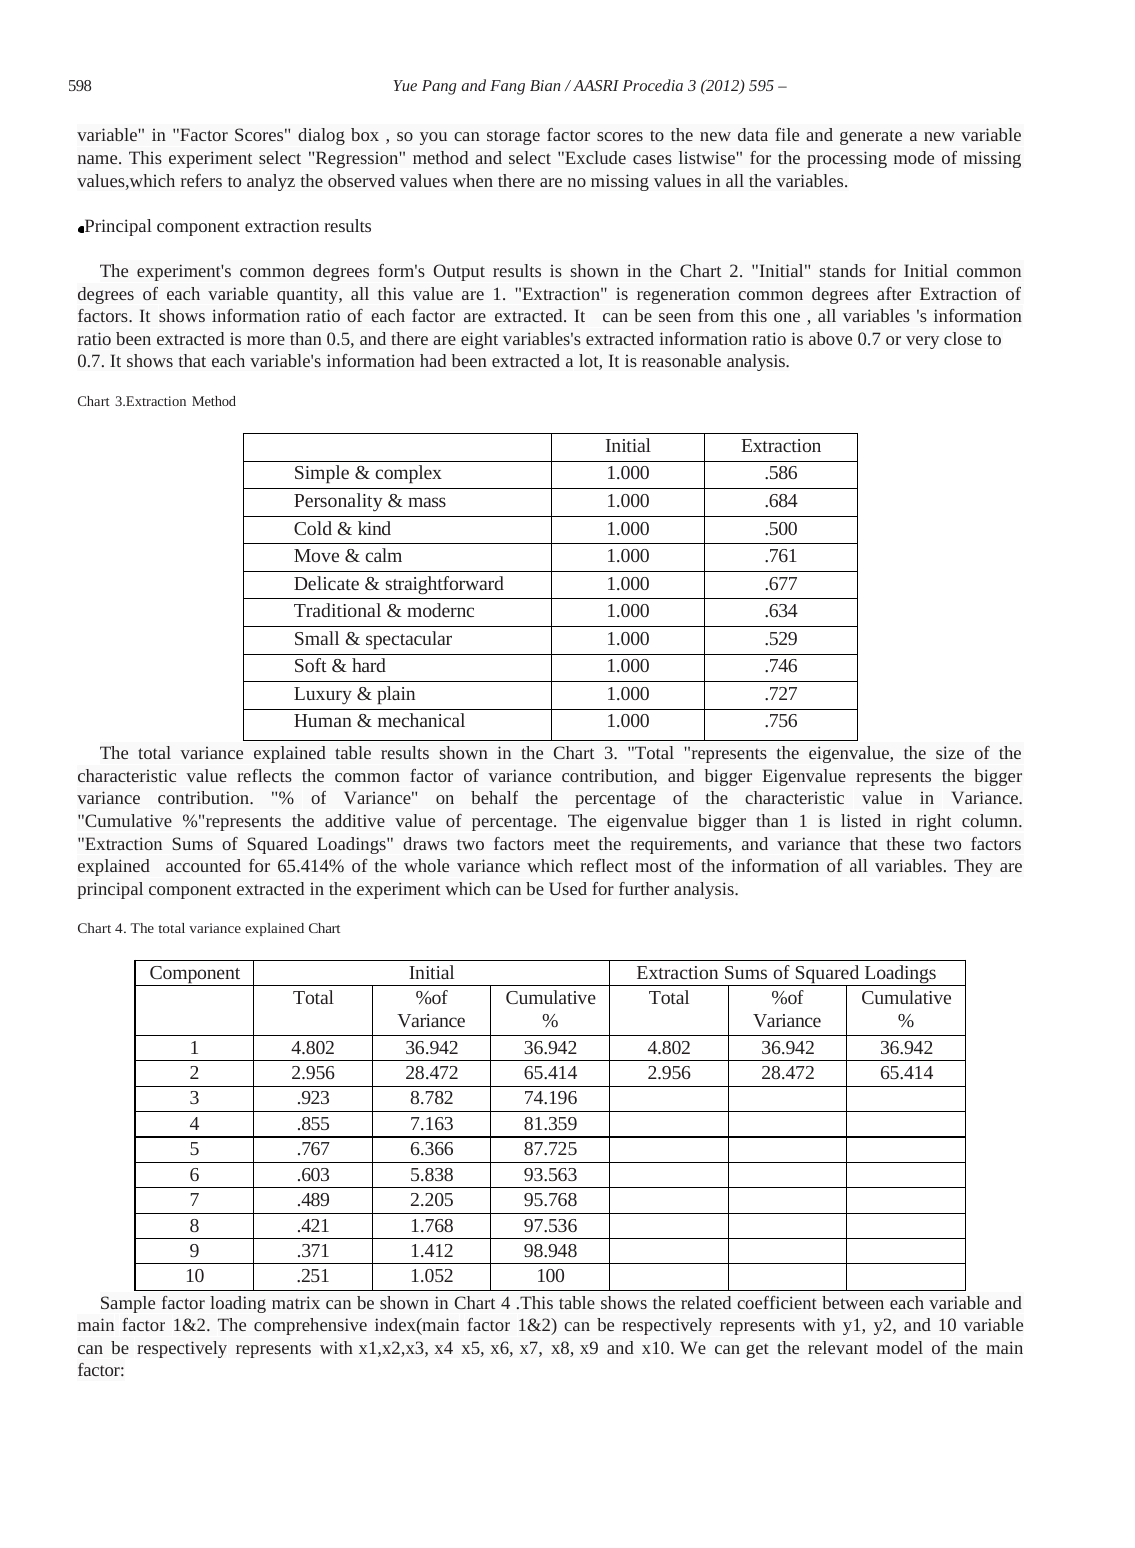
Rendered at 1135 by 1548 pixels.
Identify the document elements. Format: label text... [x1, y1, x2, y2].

table_cell [610, 1239, 728, 1263]
table_cell 8 [136, 1214, 253, 1238]
table_cell 2.205 [373, 1188, 490, 1212]
table_cell [847, 1138, 965, 1162]
table_cell 87.725 [491, 1138, 609, 1162]
table_cell 1.000 [552, 517, 704, 543]
table_cell 1.000 [552, 710, 704, 740]
table_cell [729, 1264, 846, 1289]
table_cell [729, 1112, 846, 1136]
table_cell Total [610, 986, 728, 1035]
table_cell 1.000 [552, 655, 704, 681]
table_cell Total [254, 986, 372, 1035]
table_cell 28.472 [729, 1061, 846, 1086]
table_cell .489 [254, 1188, 372, 1212]
table_cell %of Variance [729, 986, 846, 1035]
table_cell Soft & hard [244, 655, 551, 681]
table_cell 2.956 [254, 1061, 372, 1086]
table_cell [610, 1188, 728, 1212]
table_cell [610, 1214, 728, 1238]
text 0.7. It shows that each variable's information had been extracted a lot, It is reasonable analysis. [77, 351, 1082, 372]
table_cell 1.000 [552, 489, 704, 516]
table_cell [729, 1239, 846, 1263]
table_cell Cold & kind [244, 517, 551, 543]
table_header Extraction [705, 434, 857, 461]
table_cell Delicate & straightforward [244, 572, 551, 598]
table_cell .634 [705, 599, 857, 626]
table_cell 36.942 [491, 1036, 609, 1060]
table_cell .746 [705, 655, 857, 681]
table_cell 1.000 [552, 627, 704, 653]
table_cell .421 [254, 1214, 372, 1238]
table_cell 6.366 [373, 1138, 490, 1162]
table_cell [729, 1138, 846, 1162]
table_cell 95.768 [491, 1188, 609, 1212]
table_cell 1 [136, 1036, 253, 1060]
table_cell 3 [136, 1087, 253, 1111]
table_cell [610, 1138, 728, 1162]
table_cell Move & calm [244, 544, 551, 571]
table_cell Cumulative % [491, 986, 609, 1035]
text Sample factor loading matrix can be shown in Chart 4 .This table shows the related coefficient between each variable and main factor 1&2. The comprehensive index(main factor 1&2) can be respectively represents with y1, y2, and 10 variable can be respectively represents with x1,x2,x3, x4 x5, x6, x7, x8, x9 and x10. We can get the relevant model of the main factor: [77, 1292, 1024, 1381]
table_cell 65.414 [491, 1061, 609, 1086]
table_cell 1.000 [552, 682, 704, 709]
table_cell [847, 1214, 965, 1238]
table_cell [610, 1264, 728, 1289]
table_cell 93.563 [491, 1163, 609, 1187]
table_cell %of Variance [373, 986, 490, 1035]
table_cell 8.782 [373, 1087, 490, 1111]
table_cell 1.412 [373, 1239, 490, 1263]
table_cell .855 [254, 1112, 372, 1136]
table_cell 1.000 [552, 544, 704, 571]
table_cell 4.802 [610, 1036, 728, 1060]
table_cell 36.942 [373, 1036, 490, 1060]
table_cell .923 [254, 1087, 372, 1111]
table_cell 7.163 [373, 1112, 490, 1136]
table_cell [847, 1112, 965, 1136]
table_cell 5 [136, 1138, 253, 1162]
table_cell [847, 1163, 965, 1187]
table_cell 1.000 [552, 462, 704, 488]
table_cell [610, 1087, 728, 1111]
table_cell 5.838 [373, 1163, 490, 1187]
table_cell 4 [136, 1112, 253, 1136]
table_cell .756 [705, 710, 857, 740]
table_cell 1.768 [373, 1214, 490, 1238]
table_cell [136, 986, 253, 1035]
table_cell .500 [705, 517, 857, 543]
table_cell [610, 1112, 728, 1136]
table_cell [729, 1163, 846, 1187]
table_cell 81.359 [491, 1112, 609, 1136]
table_cell Cumulative % [847, 986, 965, 1035]
table_cell 1.000 [552, 599, 704, 626]
table_cell 36.942 [847, 1036, 965, 1060]
table_cell 2 [136, 1061, 253, 1086]
picture [78, 226, 84, 233]
table_cell .761 [705, 544, 857, 571]
text Principal component extraction results [78, 215, 1082, 236]
table_cell 4.802 [254, 1036, 372, 1060]
text Chart 4. The total variance explained Chart [77, 919, 1082, 936]
table_cell .684 [705, 489, 857, 516]
table_cell 1.000 [552, 572, 704, 598]
table_cell 65.414 [847, 1061, 965, 1086]
table_cell [847, 1264, 965, 1289]
table_cell 98.948 [491, 1239, 609, 1263]
table_header [244, 434, 551, 461]
table_cell .677 [705, 572, 857, 598]
table_cell .603 [254, 1163, 372, 1187]
table_cell 28.472 [373, 1061, 490, 1086]
table_cell Traditional & modernc [244, 599, 551, 626]
table_cell .767 [254, 1138, 372, 1162]
table_cell 74.196 [491, 1087, 609, 1111]
table_header Initial [552, 434, 704, 461]
table_cell 2.956 [610, 1061, 728, 1086]
table_cell [847, 1087, 965, 1111]
table_cell 1.052 [373, 1264, 490, 1289]
text variable" in "Factor Scores" dialog box , so you can storage factor scores to the new data file and generate a new variable name. This experiment select "Regression" method and select "Exclude cases listwise" for the processing mode of missing values,which refers to analyz the observed values when there are no missing values in all the variables. [77, 168, 1024, 191]
table_cell [729, 1087, 846, 1111]
table_cell [729, 1214, 846, 1238]
table_cell 7 [136, 1188, 253, 1212]
table_header Extraction Sums of Squared Loadings [610, 961, 965, 985]
table_cell [729, 1188, 846, 1212]
table_cell .251 [254, 1264, 372, 1289]
table_cell 9 [136, 1239, 253, 1263]
table_cell 97.536 [491, 1214, 609, 1238]
table_cell Human & mechanical [244, 710, 551, 740]
table_cell Small & spectacular [244, 627, 551, 653]
table_header Initial [254, 961, 609, 985]
table_cell [847, 1239, 965, 1263]
table_cell Personality & mass [244, 489, 551, 516]
table_header Component [136, 961, 253, 985]
table_cell .727 [705, 682, 857, 709]
table_cell [610, 1163, 728, 1187]
table_cell .529 [705, 627, 857, 653]
table_cell 36.942 [729, 1036, 846, 1060]
table_cell Simple & complex [244, 462, 551, 488]
table_cell 6 [136, 1163, 253, 1187]
text The experiment's common degrees form's Output results is shown in the Chart 2. "Initial" stands for Initial common degrees of each variable quantity, all this value are 1. "Extraction" is regeneration common degrees after Extraction of factors. It shows information ratio of each factor are extracted. It can be seen from this one , all variables 's information ratio been extracted is more than 0.5, and there are eight variables's extracted information ratio is above 0.7 or very close to [77, 304, 1024, 349]
table_cell .371 [254, 1239, 372, 1263]
table_cell [847, 1188, 965, 1212]
table_cell Luxury & plain [244, 682, 551, 709]
table_cell .586 [705, 462, 857, 488]
table_cell 10 [136, 1264, 253, 1289]
table_cell 100 [491, 1264, 609, 1289]
text Chart 3.Extraction Method [77, 393, 1082, 409]
